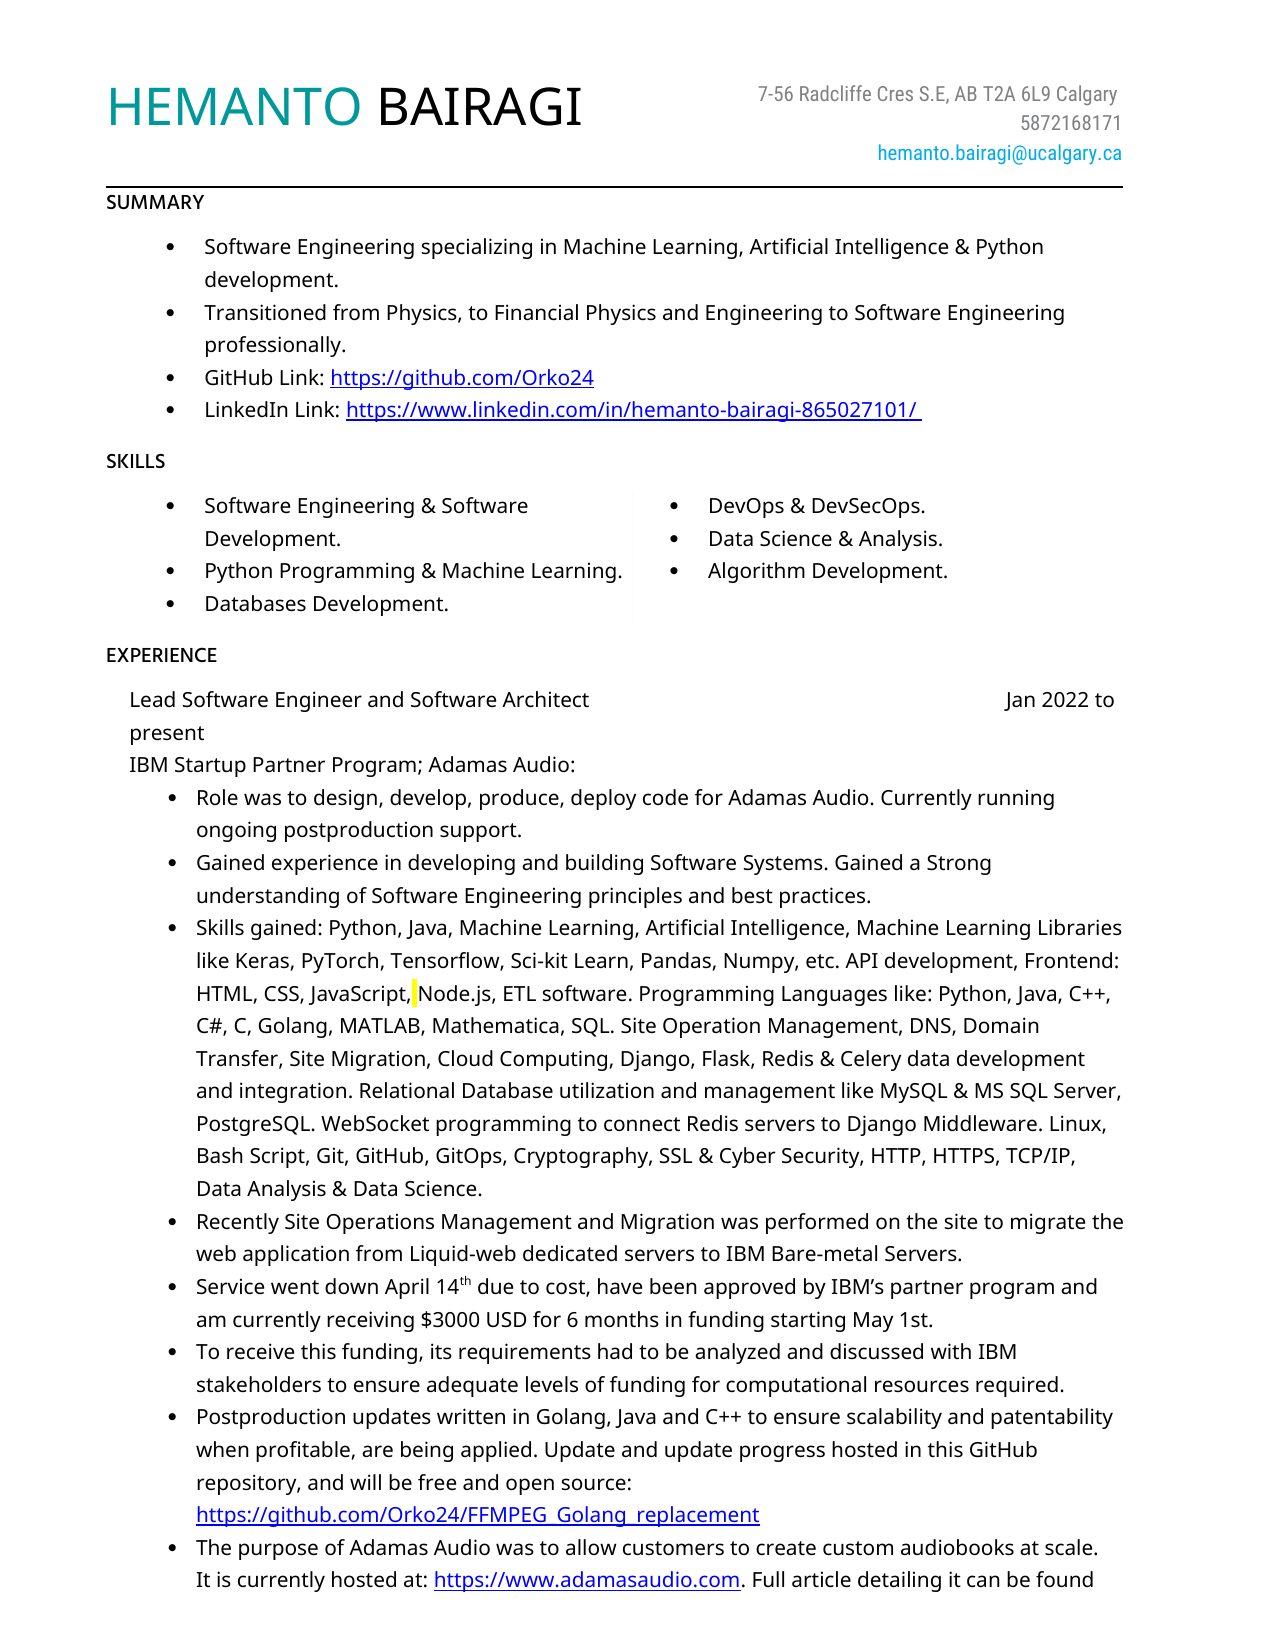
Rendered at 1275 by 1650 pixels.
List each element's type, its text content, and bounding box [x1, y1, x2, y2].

table_header 7-56 Radcliffe Cres S.E, AB T2A 6L9 Calgary T2A 6L9, 7-56 Radcliffe Cres S.E, AB 5872168171 hemanto.bairagi@ucalgary.ca [614, 78, 1122, 186]
text Lead Software Engineer and Software Architect Jan 2022 to present [129, 685, 1125, 746]
list Transitioned from Physics, to Financial Physics and Engineering to Software Engineering professionally. [167, 298, 1125, 359]
list Recently Site Operations Management and Migration was performed on the site to migrate the web application from Liquid-web dedicated servers to IBM Bare-metal Servers. [162, 1207, 1125, 1268]
list Service went down April 14th due to cost, have been approved by IBM’s partner program and am currently receiving $3000 USD for 6 months in funding starting May 1st. [162, 1272, 1125, 1333]
list Role was to design, develop, produce, deploy code for Adamas Audio. Currently running ongoing postproduction support. [162, 783, 1125, 844]
table_header Hemanto Bairagi [106, 78, 614, 186]
list LinkedIn Link: https://www.linkedin.com/in/hemanto-bairagi-865027101/ [167, 395, 1125, 424]
list GitHub Link: https://github.com/Orko24 [167, 363, 1125, 391]
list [162, 1533, 1125, 1594]
list Software Engineering specializing in Machine Learning, Artificial Intelligence & Python development. [167, 232, 1125, 293]
title Experience [106, 641, 1125, 674]
table_header DevOps & DevSecOps. Data Science & Analysis. Algorithm Development. [634, 491, 1136, 622]
list Skills gained: Python, Java, Machine Learning, Artificial Intelligence, Machine Learning Libraries like Keras, PyTorch, Tensorflow, Sci-kit Learn, Pandas, Numpy, etc. API development, Frontend: HTML, CSS, JavaScript, Node.js, ETL software. Programming Languages like: Python, Java, C++, C#, C, Golang, MATLAB, Mathematica, SQL. Site Operation Management, DNS, Domain Transfer, Site Migration, Cloud Computing, Django, Flask, Redis & Celery data development and integration. Relational Database utilization and management like MySQL & MS SQL Server, PostgreSQL. WebSocket programming to connect Redis servers to Django Middleware. Linux, Bash Script, Git, GitHub, GitOps, Cryptography, SSL & Cyber Security, HTTP, HTTPS, TCP/IP, Data Analysis & Data Science. [162, 913, 1125, 1203]
list Gained experience in developing and building Software Systems. Gained a Strong understanding of Software Engineering principles and best practices. [162, 848, 1125, 909]
title Summary [106, 188, 1125, 221]
table_header Software Engineering & Software Development. Python Programming & Machine Learning. Databases Development. [129, 491, 632, 622]
text IBM Startup Partner Program; Adamas Audio: [129, 750, 1125, 779]
title Skills [106, 447, 1125, 480]
list To receive this funding, its requirements had to be analyzed and discussed with IBM stakeholders to ensure adequate levels of funding for computational resources required. [162, 1337, 1125, 1398]
list Postproduction updates written in Golang, Java and C++ to ensure scalability and patentability when profitable, are being applied. Update and update progress hosted in this GitHub repository, and will be free and open source: https://github.com/Orko24/FFMPEG_Golang_replacement [162, 1402, 1125, 1529]
